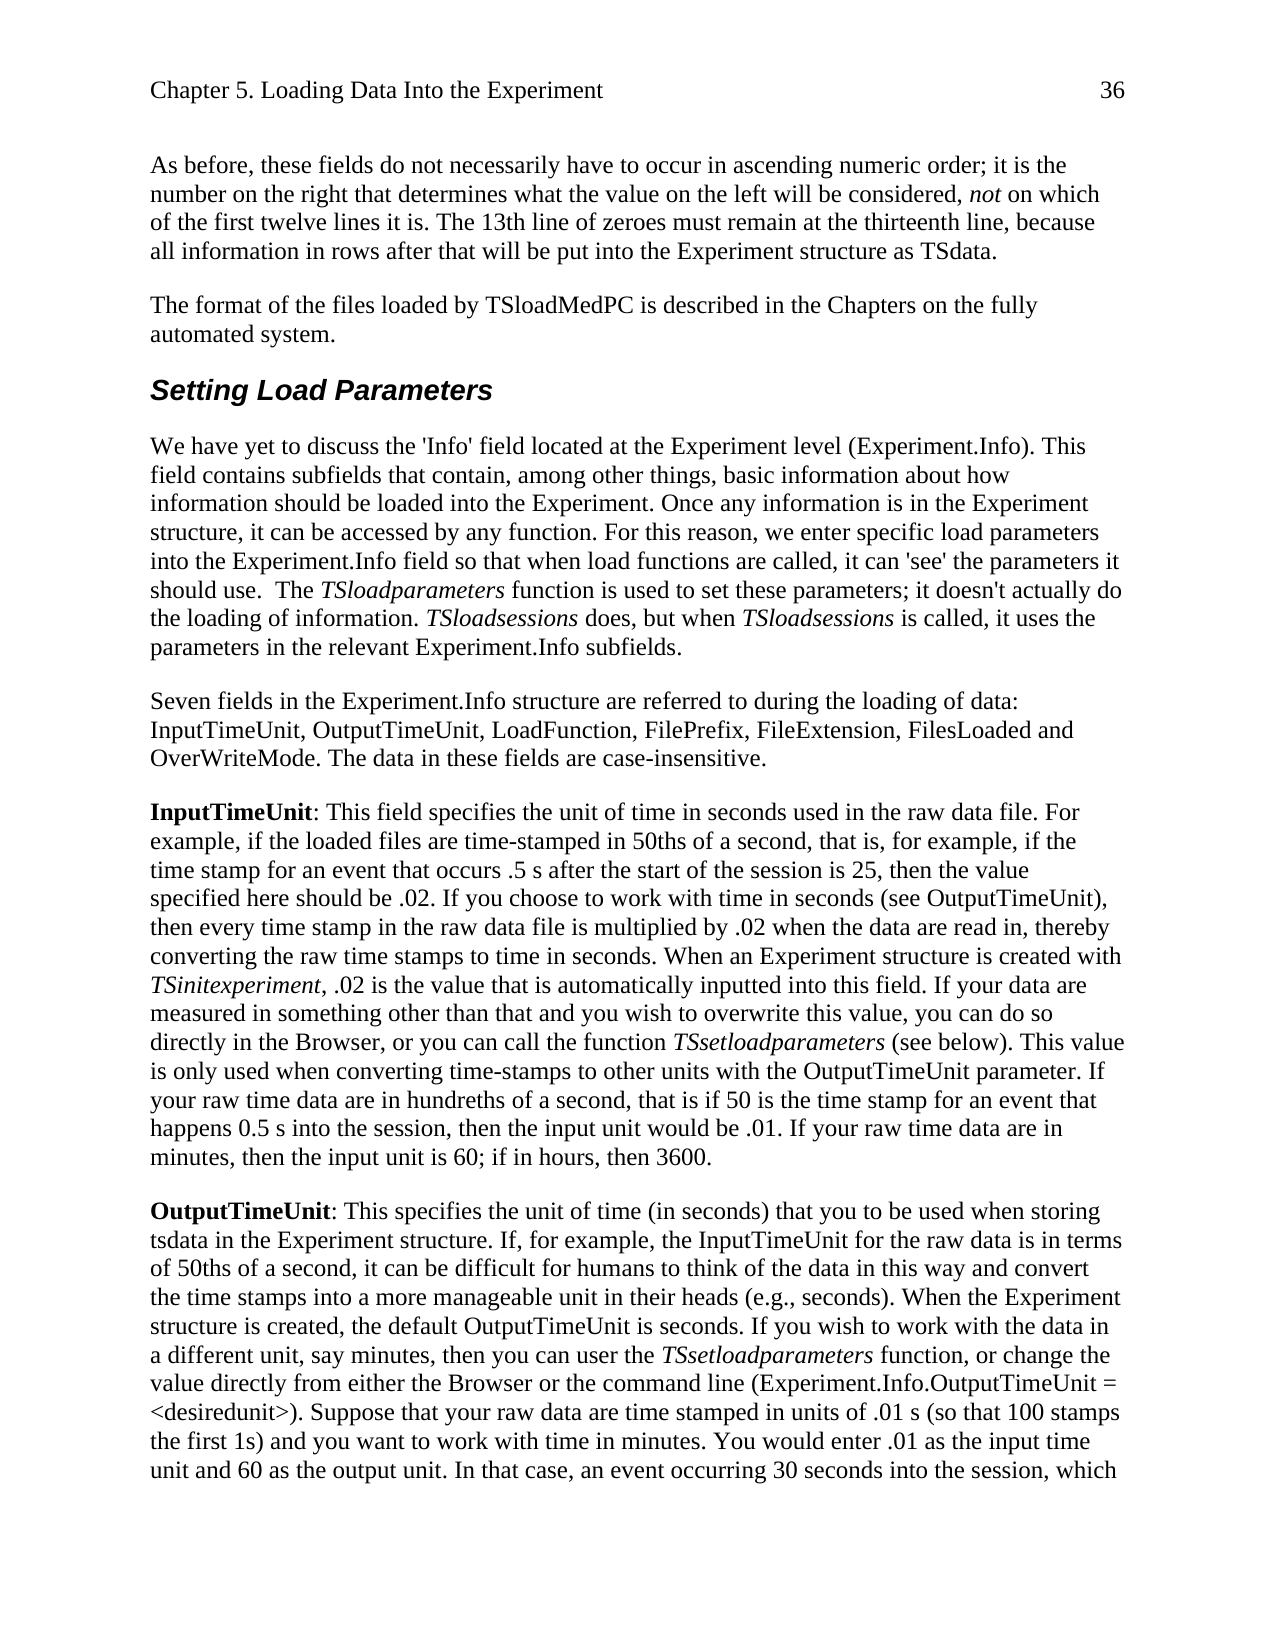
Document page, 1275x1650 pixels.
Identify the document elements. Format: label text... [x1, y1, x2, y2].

text We have yet to discuss the 'Info' field located at the Experiment level (Experiment.Info). This field contains subfields that contain, among other things, basic information about how information should be loaded into the Experiment. Once any information is in the Experiment structure, it can be accessed by any function. For this reason, we enter specific load parameters into the Experiment.Info field so that when load functions are called, it can 'see' the parameters it should use. The TSloadparameters function is used to set these parameters; it doesn't actually do the loading of information. TSloadsessions does, but when TSloadsessions is called, it uses the parameters in the relevant Experiment.Info subfields. [150, 431, 1125, 661]
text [150, 1196, 1125, 1483]
text InputTimeUnit: This field specifies the unit of time in seconds used in the raw data file. For example, if the loaded files are time-stamped in 50ths of a second, that is, for example, if the time stamp for an event that occurs .5 s after the start of the session is 25, then the value specified here should be .02. If you choose to work with time in seconds (see OutputTimeUnit), then every time stamp in the raw data file is multiplied by .02 when the data are read in, thereby converting the raw time stamps to time in seconds. When an Experiment structure is created with TSinitexperiment, .02 is the value that is automatically inputted into this field. If your data are measured in something other than that and you wish to overwrite this value, you can do so directly in the Browser, or you can call the function TSsetloadparameters (see below). This value is only used when converting time-stamps to other units with the OutputTimeUnit parameter. If your raw time data are in hundreths of a second, that is if 50 is the time stamp for an event that happens 0.5 s into the session, then the input unit would be .01. If your raw time data are in minutes, then the input unit is 60; if in hours, then 3600. [150, 797, 1125, 1171]
text The format of the files loaded by TSloadMedPC is described in the Chapters on the fully automated system. [150, 290, 1125, 347]
text Seven fields in the Experiment.Info structure are referred to during the loading of data: InputTimeUnit, OutputTimeUnit, LoadFunction, FilePrefix, FileExtension, FilesLoaded and OverWriteMode. The data in these fields are case-insensitive. [150, 686, 1125, 772]
subtitle Setting Load Parameters [150, 372, 1125, 406]
text As before, these fields do not necessarily have to occur in ascending numeric order; it is the number on the right that determines what the value on the left will be considered, not on which of the first twelve lines it is. The 13th line of zeroes must remain at the thirteenth line, because all information in rows after that will be put into the Experiment structure as TSdata. [150, 150, 1125, 265]
